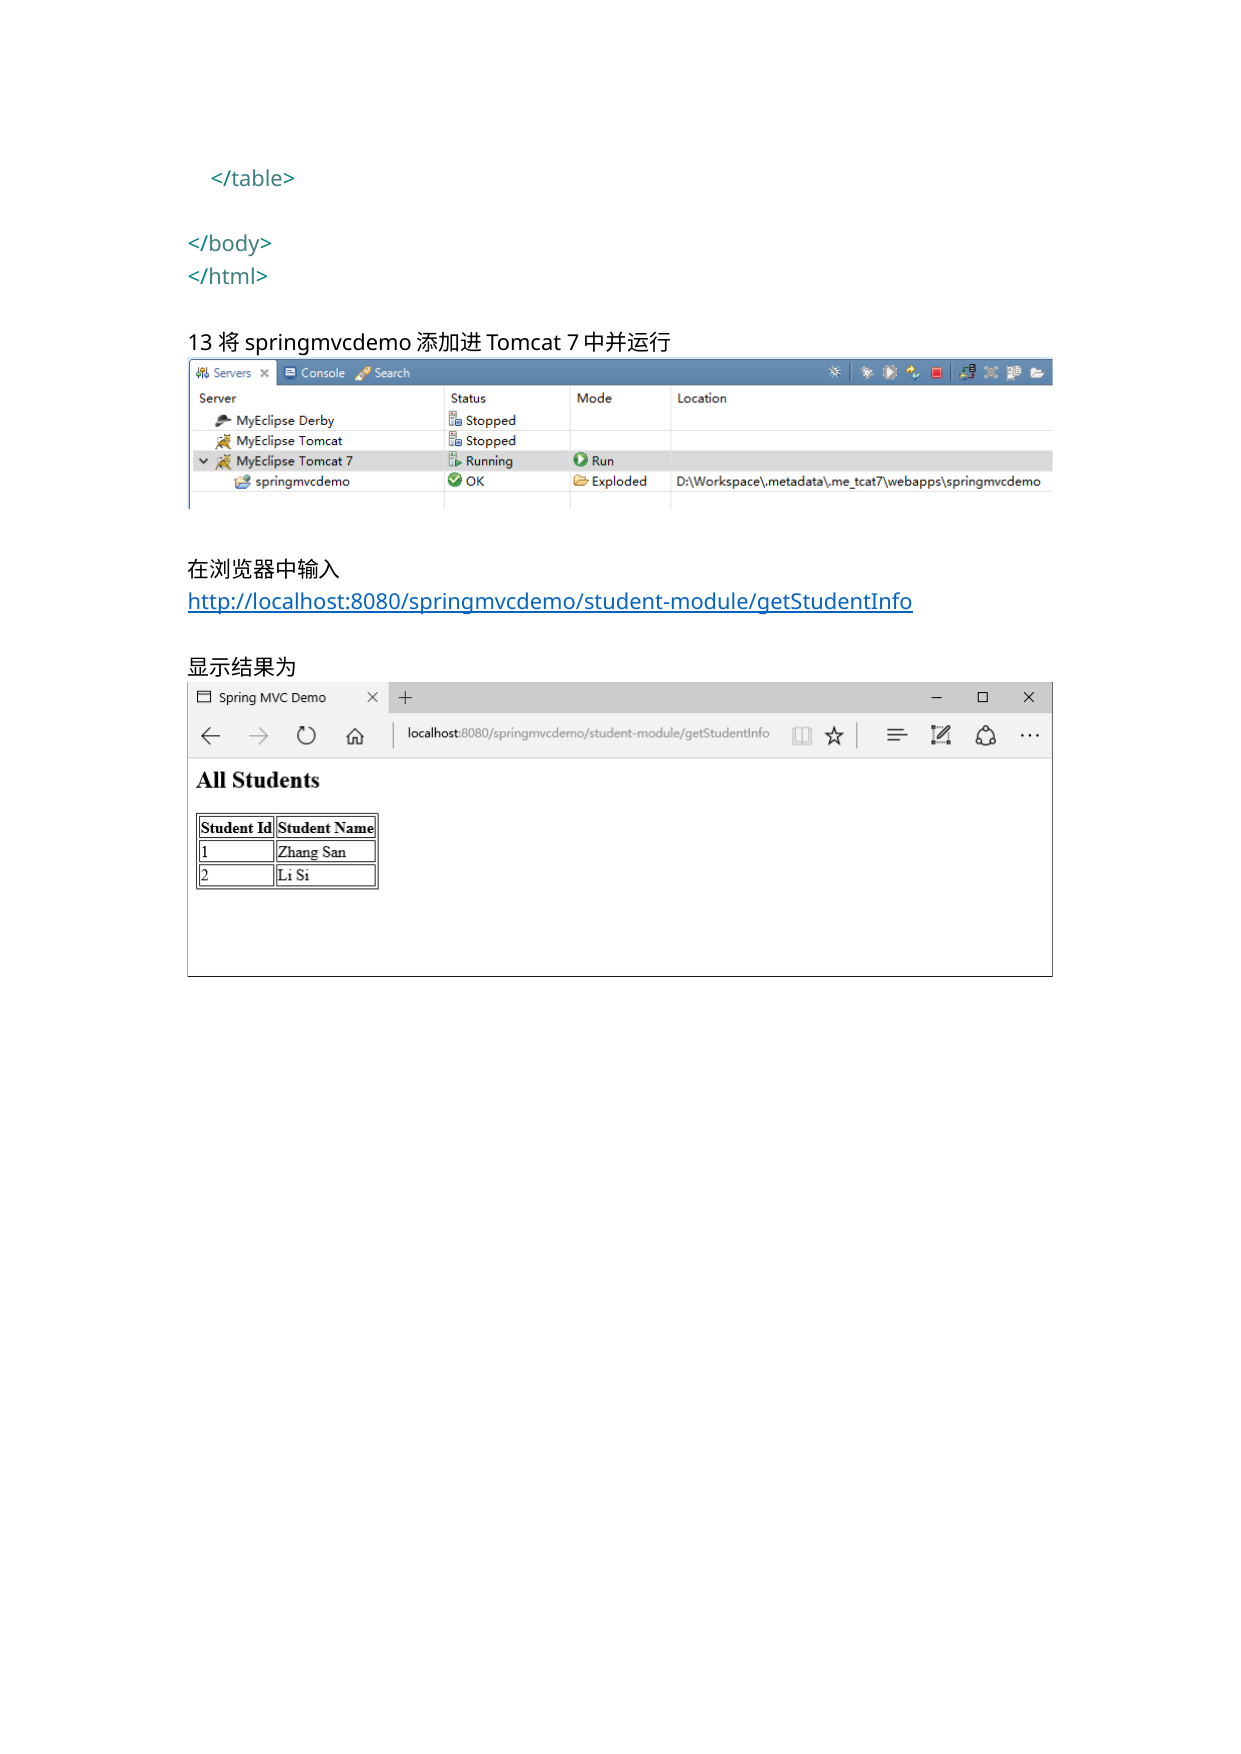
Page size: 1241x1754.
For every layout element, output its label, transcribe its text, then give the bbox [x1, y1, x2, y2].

text 在浏览器中输入 [187, 552, 1053, 584]
text 显示结果为 [187, 649, 1053, 682]
text http://localhost:8080/springmvcdemo/student-module/getStudentInfo [187, 584, 1053, 617]
picture [187, 682, 1053, 977]
text </html> [187, 259, 1053, 292]
text 13 将springmvcdemo添加进Tomcat 7中并运行 [187, 324, 1053, 357]
text </body> [187, 227, 1053, 259]
text </table> [187, 162, 1053, 194]
picture [187, 357, 1053, 509]
